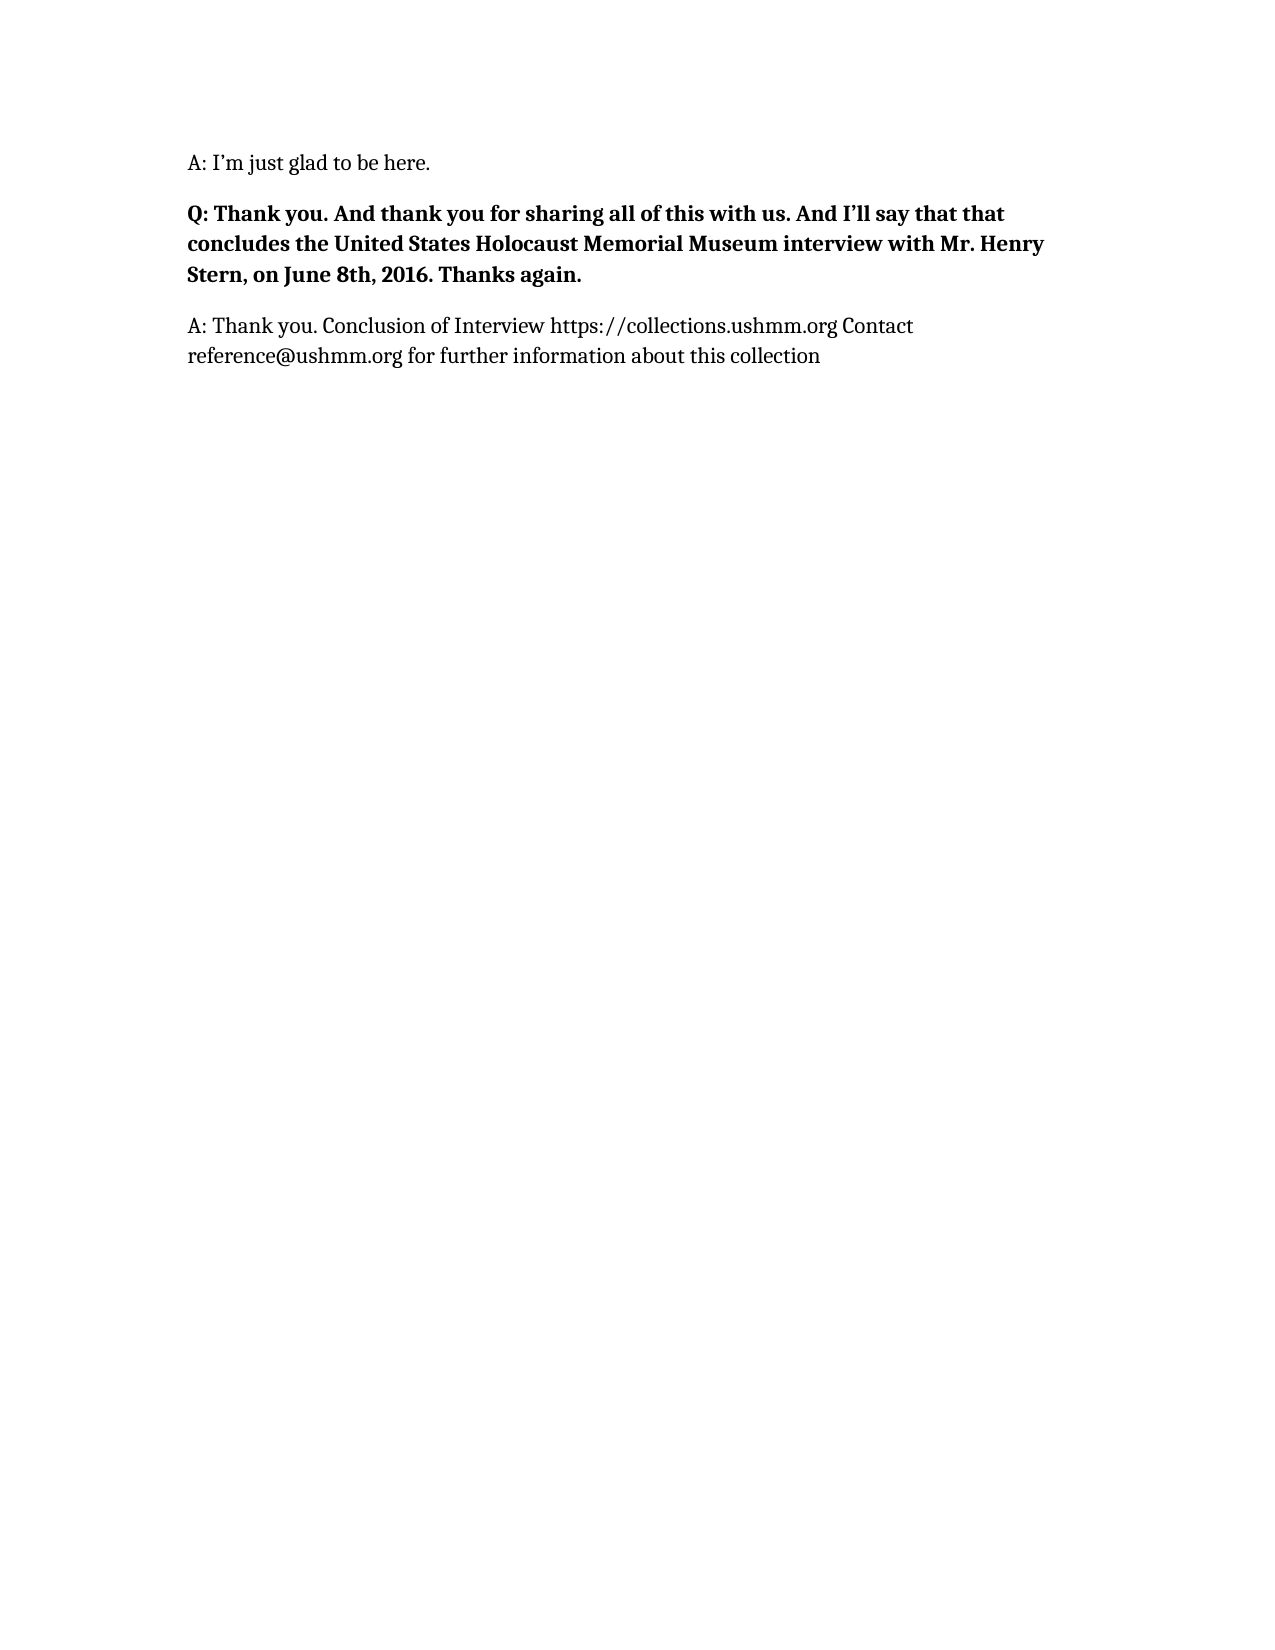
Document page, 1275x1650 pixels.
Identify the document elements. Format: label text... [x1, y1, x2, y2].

text A: I’m just glad to be here. [187, 150, 1087, 176]
text Q: Thank you. And thank you for sharing all of this with us. And I’ll say that that concludes the United States Holocaust Memorial Museum interview with Mr. Henry Stern, on June 8th, 2016. Thanks again. [187, 201, 1087, 288]
text A: Thank you. Conclusion of Interview https://collections.ushmm.org Contact reference@ushmm.org for further information about this collection [187, 312, 1087, 369]
